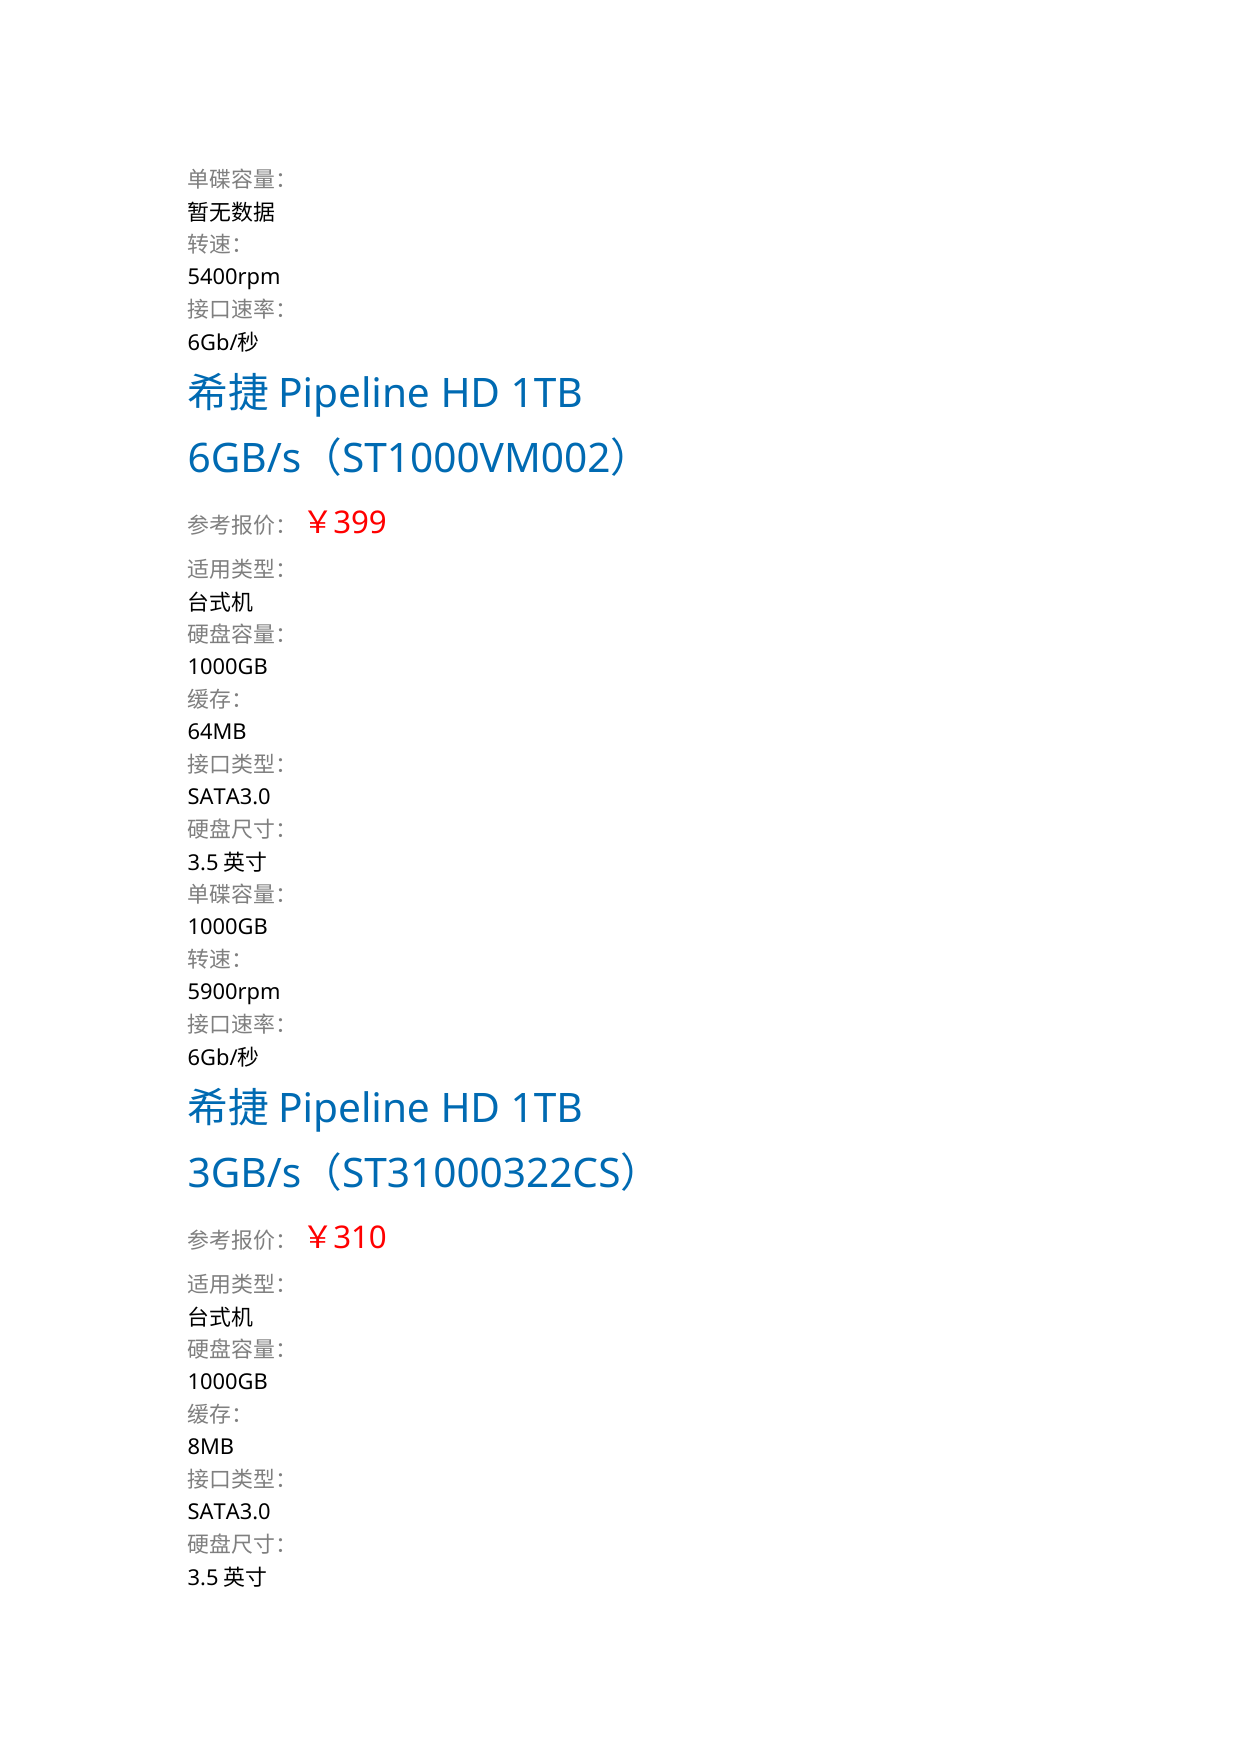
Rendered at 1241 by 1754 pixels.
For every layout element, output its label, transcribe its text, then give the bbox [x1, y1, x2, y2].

text 硬盘容量： [187, 1332, 1053, 1364]
text 3.5英寸 [187, 844, 1053, 877]
text SATA3.0 [187, 1494, 1053, 1527]
text 单碟容量： [187, 877, 1053, 909]
text 接口类型： [187, 1462, 1053, 1494]
text 缓存： [187, 682, 1053, 714]
text 暂无数据 [187, 194, 1053, 227]
text 8MB [187, 1429, 1053, 1462]
text 台式机 [187, 584, 1053, 617]
text 5400rpm [187, 259, 1053, 292]
text 1000GB [187, 649, 1053, 682]
text 3.5英寸 [187, 1559, 1053, 1592]
text 接口类型： [187, 747, 1053, 779]
text 希捷 Pipeline HD 1TB 6GB/s（ST1000VM002） [187, 357, 1053, 487]
text 转速： [187, 942, 1053, 974]
text 缓存： [187, 1397, 1053, 1429]
text 参考报价： ￥399 [187, 487, 1053, 552]
text 转速： [187, 227, 1053, 259]
text 参考报价： ￥310 [187, 1202, 1053, 1267]
text 硬盘尺寸： [187, 1527, 1053, 1559]
text 64MB [187, 714, 1053, 747]
text 硬盘尺寸： [187, 812, 1053, 844]
text 台式机 [187, 1299, 1053, 1332]
text 单碟容量： [187, 162, 1053, 194]
text 6Gb/秒 [187, 324, 1053, 357]
text 5900rpm [187, 974, 1053, 1007]
text 适用类型： [187, 1267, 1053, 1299]
text 希捷 Pipeline HD 1TB 3GB/s（ST31000322CS） [187, 1072, 1053, 1202]
text 硬盘容量： [187, 617, 1053, 649]
text 1000GB [187, 1364, 1053, 1397]
text SATA3.0 [187, 779, 1053, 812]
text 接口速率： [187, 1007, 1053, 1039]
text 6Gb/秒 [187, 1039, 1053, 1072]
text 1000GB [187, 909, 1053, 942]
text 接口速率： [187, 292, 1053, 324]
text 适用类型： [187, 552, 1053, 584]
